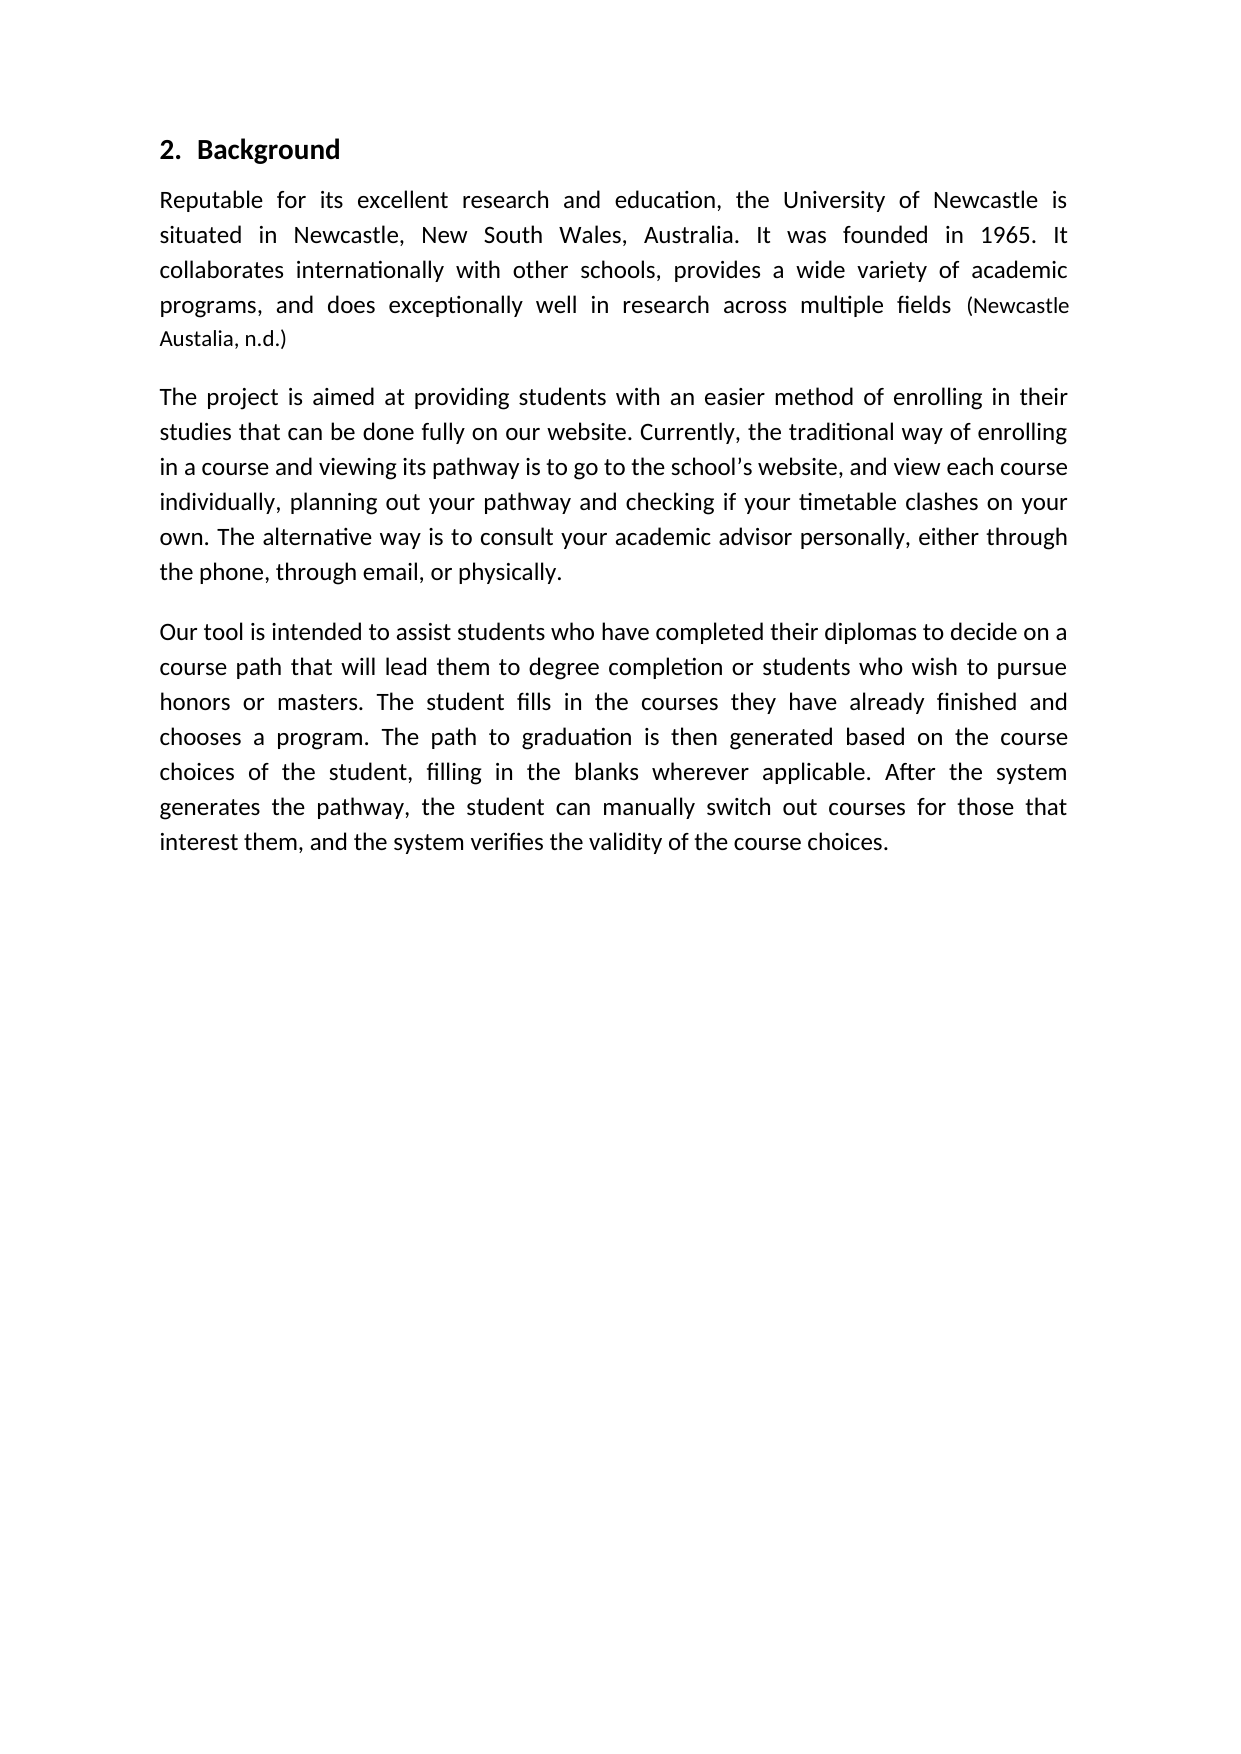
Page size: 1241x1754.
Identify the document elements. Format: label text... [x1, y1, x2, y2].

text Reputable for its excellent research and education, the University of Newcastle is situated in Newcastle, New South Wales, Australia. It was founded in 1965. It collaborates internationally with other schools, provides a wide variety of academic programs, and does exceptionally well in research across multiple fields (Newcastle Austalia, n.d.) [159, 185, 1069, 352]
list Background [159, 131, 1069, 167]
text Our tool is intended to assist students who have completed their diplomas to decide on a course path that will lead them to degree completion or students who wish to pursue honors or masters. The student fills in the courses they have already finished and chooses a program. The path to graduation is then generated based on the course choices of the student, filling in the blanks wherever applicable. After the system generates the pathway, the student can manually switch out courses for those that interest them, and the system verifies the validity of the course choices. [159, 617, 1069, 857]
text The project is aimed at providing students with an easier method of enrolling in their studies that can be done fully on our website. Currently, the traditional way of enrolling in a course and viewing its pathway is to go to the school’s website, and view each course individually, planning out your pathway and checking if your timetable clashes on your own. The alternative way is to consult your academic advisor personally, either through the phone, through email, or physically. [159, 382, 1069, 587]
